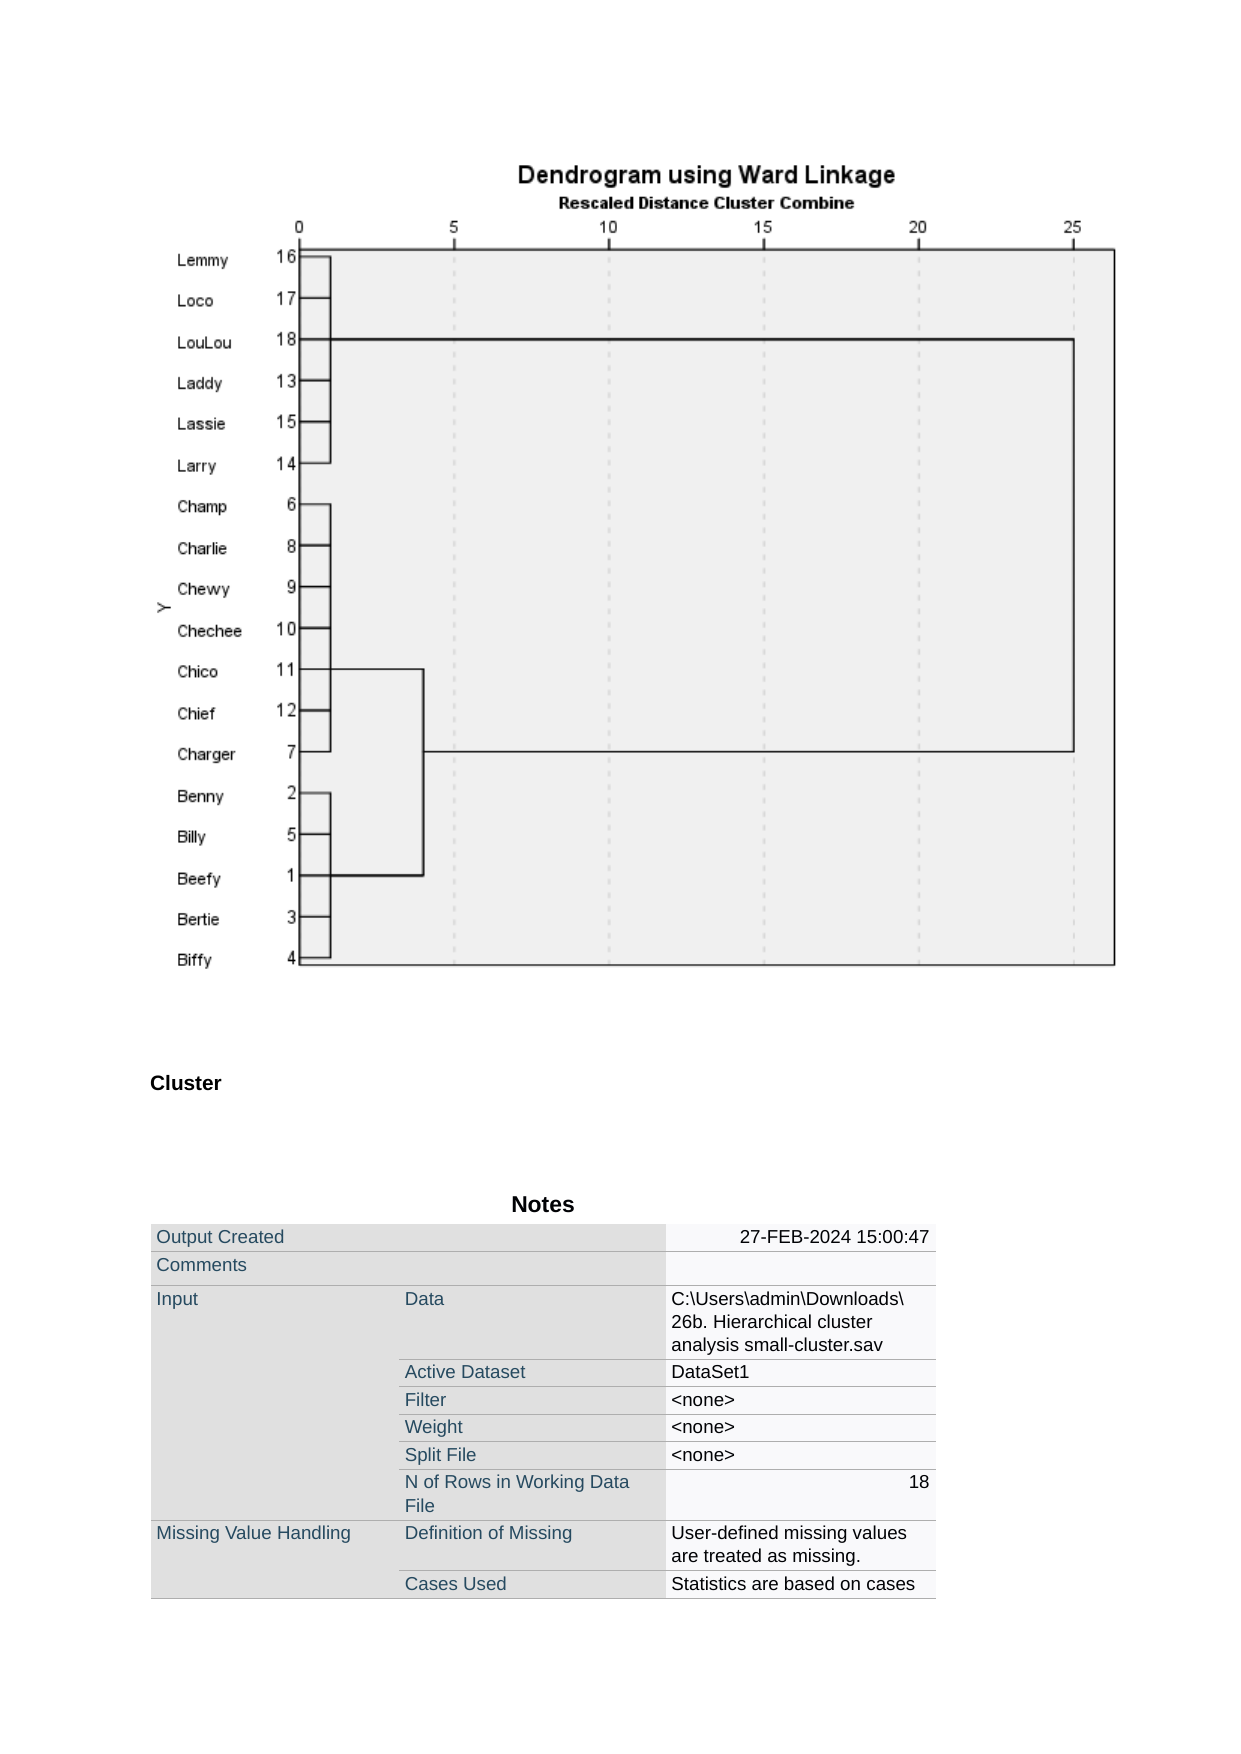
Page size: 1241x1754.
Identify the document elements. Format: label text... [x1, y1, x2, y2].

table_cell Filter [399, 1387, 666, 1414]
table_cell Weight [399, 1415, 666, 1441]
table_cell Data [399, 1286, 666, 1359]
table_cell C:\Users\admin\Downloads\26b. Hierarchical cluster analysis small-cluster.sav [666, 1286, 936, 1359]
table_cell <none> [666, 1387, 936, 1414]
text Cluster [150, 1045, 1090, 1125]
table_cell Active Dataset [399, 1360, 666, 1386]
table_cell 18 [666, 1470, 936, 1520]
table_cell N of Rows in Working Data File [399, 1470, 666, 1520]
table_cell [666, 1571, 936, 1598]
table_cell Cases Used [399, 1571, 666, 1598]
table_cell [666, 1252, 936, 1285]
picture [150, 150, 1125, 975]
table_cell User-defined missing values are treated as missing. [666, 1521, 936, 1570]
table_cell <none> [666, 1415, 936, 1441]
table_cell Input [151, 1286, 399, 1520]
table_cell <none> [666, 1442, 936, 1469]
table_header Notes [151, 1191, 936, 1224]
table_cell DataSet1 [666, 1360, 936, 1386]
table_cell Output Created [151, 1224, 666, 1251]
table_cell Split File [399, 1442, 666, 1469]
table_cell Missing Value Handling [151, 1521, 399, 1598]
table_cell Definition of Missing [399, 1521, 666, 1570]
table_cell 27-FEB-2024 15:00:47 [666, 1224, 936, 1251]
table_cell Comments [151, 1252, 666, 1285]
